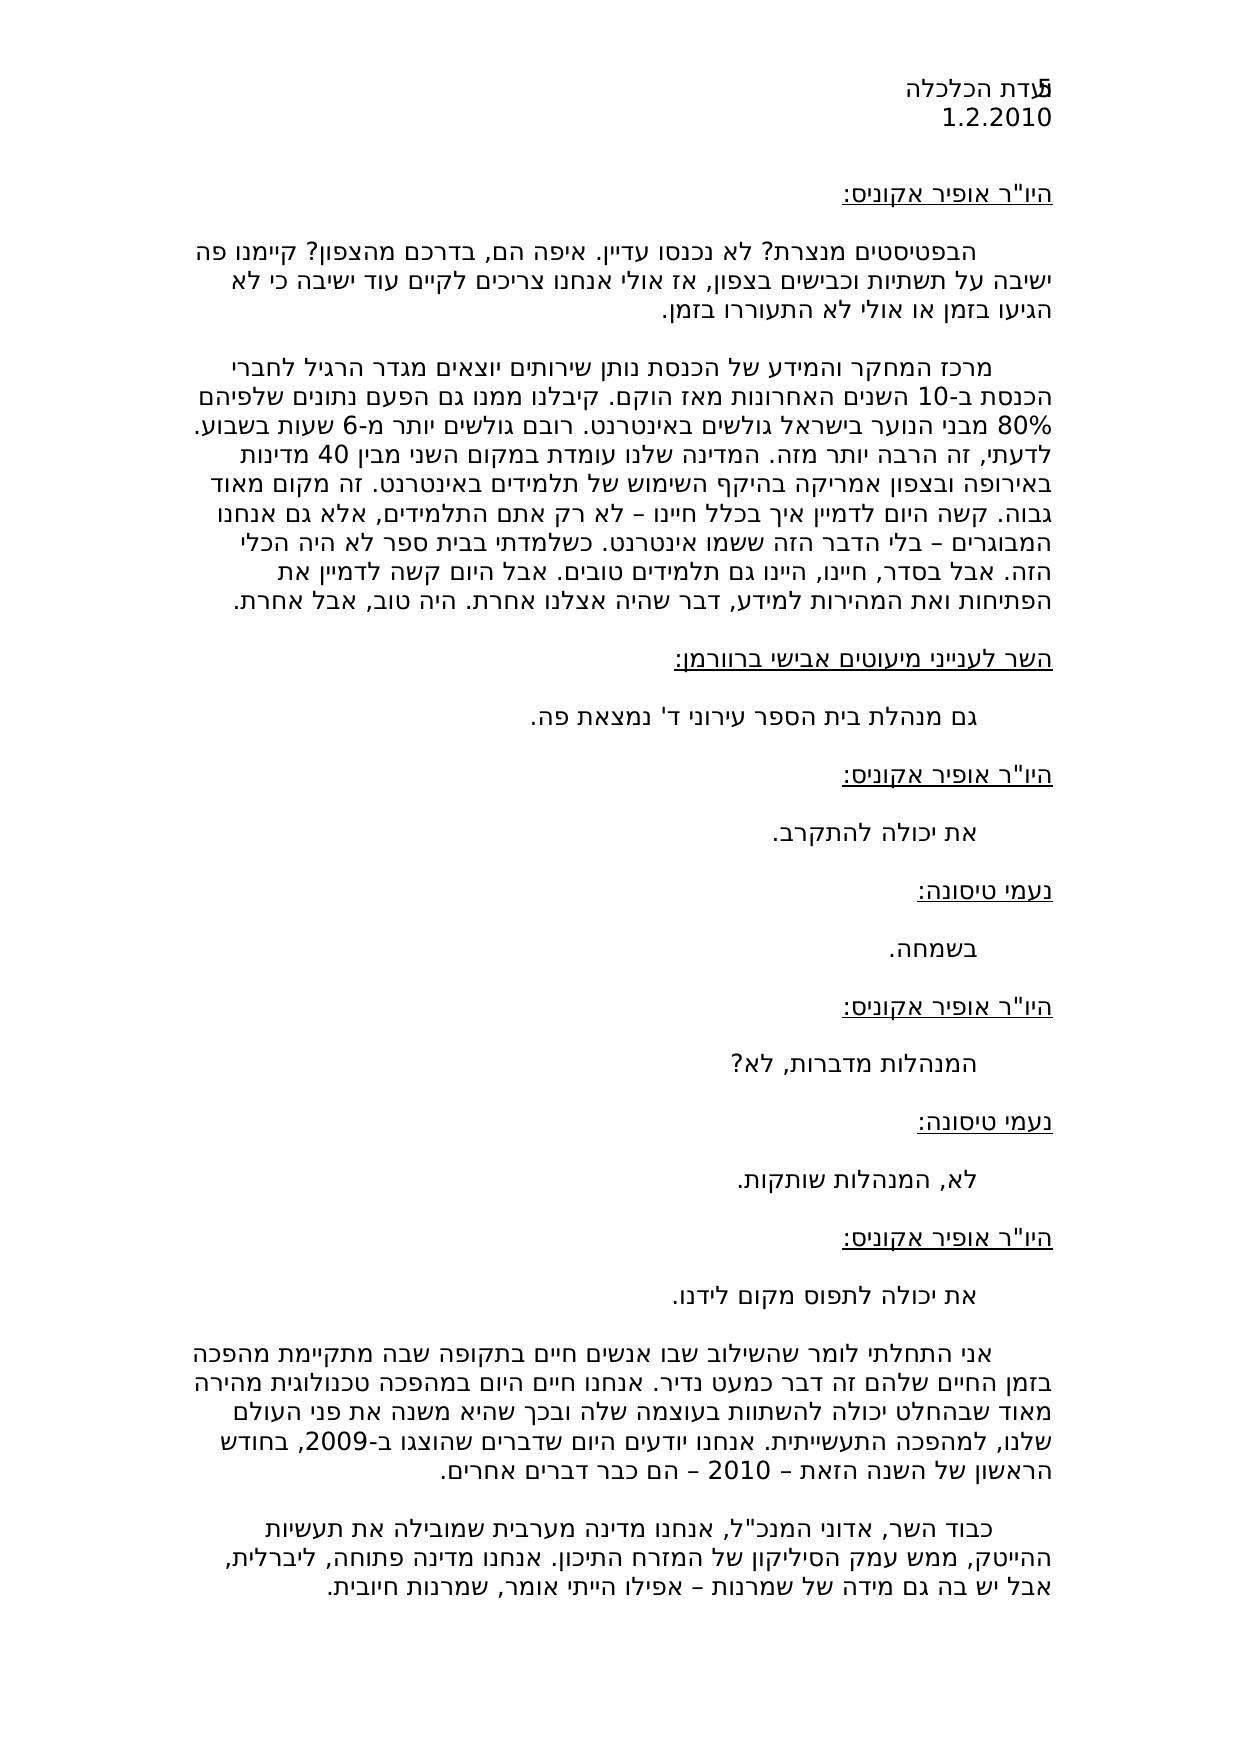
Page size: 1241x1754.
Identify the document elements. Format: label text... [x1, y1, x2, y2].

text היו"ר אופיר אקוניס: [187, 760, 1053, 789]
text גם מנהלת בית הספר עירוני ד' נמצאת פה. [187, 702, 1053, 731]
text נעמי טיסונה: [187, 1107, 1053, 1137]
text הבפטיסטים מנצרת? לא נכנסו עדיין. איפה הם, בדרכם מהצפון? קיימנו פה ישיבה על תשתיות וכבישים בצפון, אז אולי אנחנו צריכים לקיים עוד ישיבה כי לא הגיעו בזמן או אולי לא התעוררו בזמן. [187, 237, 1053, 324]
text מרכז המחקר והמידע של הכנסת נותן שירותים יוצאים מגדר הרגיל לחברי הכנסת ב-10 השנים האחרונות מאז הוקם. קיבלנו ממנו גם הפעם נתונים שלפיהם 80% מבני הנוער בישראל גולשים באינטרנט. רובם גולשים יותר מ-6 שעות בשבוע. לדעתי, זה הרבה יותר מזה. המדינה שלנו עומדת במקום השני מבין 40 מדינות באירופה ובצפון אמריקה בהיקף השימוש של תלמידים באינטרנט. זה מקום מאוד גבוה. קשה היום לדמיין איך בכלל חיינו – לא רק אתם התלמידים, אלא גם אנחנו המבוגרים – בלי הדבר הזה ששמו אינטרנט. כשלמדתי בבית ספר לא היה הכלי הזה. אבל בסדר, חיינו, היינו גם תלמידים טובים. אבל היום קשה לדמיין את הפתיחות ואת המהירות למידע, דבר שהיה אצלנו אחרת. היה טוב, אבל אחרת. [187, 353, 1053, 615]
text אני התחלתי לומר שהשילוב שבו אנשים חיים בתקופה שבה מתקיימת מהפכה בזמן החיים שלהם זה דבר כמעט נדיר. אנחנו חיים היום במהפכה טכנולוגית מהירה מאוד שבהחלט יכולה להשתוות בעוצמה שלה ובכך שהיא משנה את פני העולם שלנו, למהפכה התעשייתית. אנחנו יודעים היום שדברים שהוצגו ב-2009, בחודש הראשון של השנה הזאת – 2010 – הם כבר דברים אחרים. [187, 1339, 1053, 1485]
text בשמחה. [187, 934, 1053, 963]
text היו"ר אופיר אקוניס: [187, 179, 1053, 208]
text היו"ר אופיר אקוניס: [187, 1223, 1053, 1252]
text כבוד השר, אדוני המנכ"ל, אנחנו מדינה מערבית שמובילה את תעשיות ההייטק, ממש עמק הסיליקון של המזרח התיכון. אנחנו מדינה פתוחה, ליברלית, אבל יש בה גם מידה של שמרנות – אפילו הייתי אומר, שמרנות חיובית. [187, 1514, 1053, 1601]
text לא, המנהלות שותקות. [187, 1165, 1053, 1194]
text את יכולה לתפוס מקום לידנו. [187, 1281, 1053, 1310]
text את יכולה להתקרב. [187, 818, 1053, 847]
text נעמי טיסונה: [187, 876, 1053, 905]
text היו"ר אופיר אקוניס: [187, 992, 1053, 1021]
text השר לענייני מיעוטים אבישי ברוורמן: [187, 644, 1053, 673]
text המנהלות מדברות, לא? [187, 1049, 1053, 1079]
